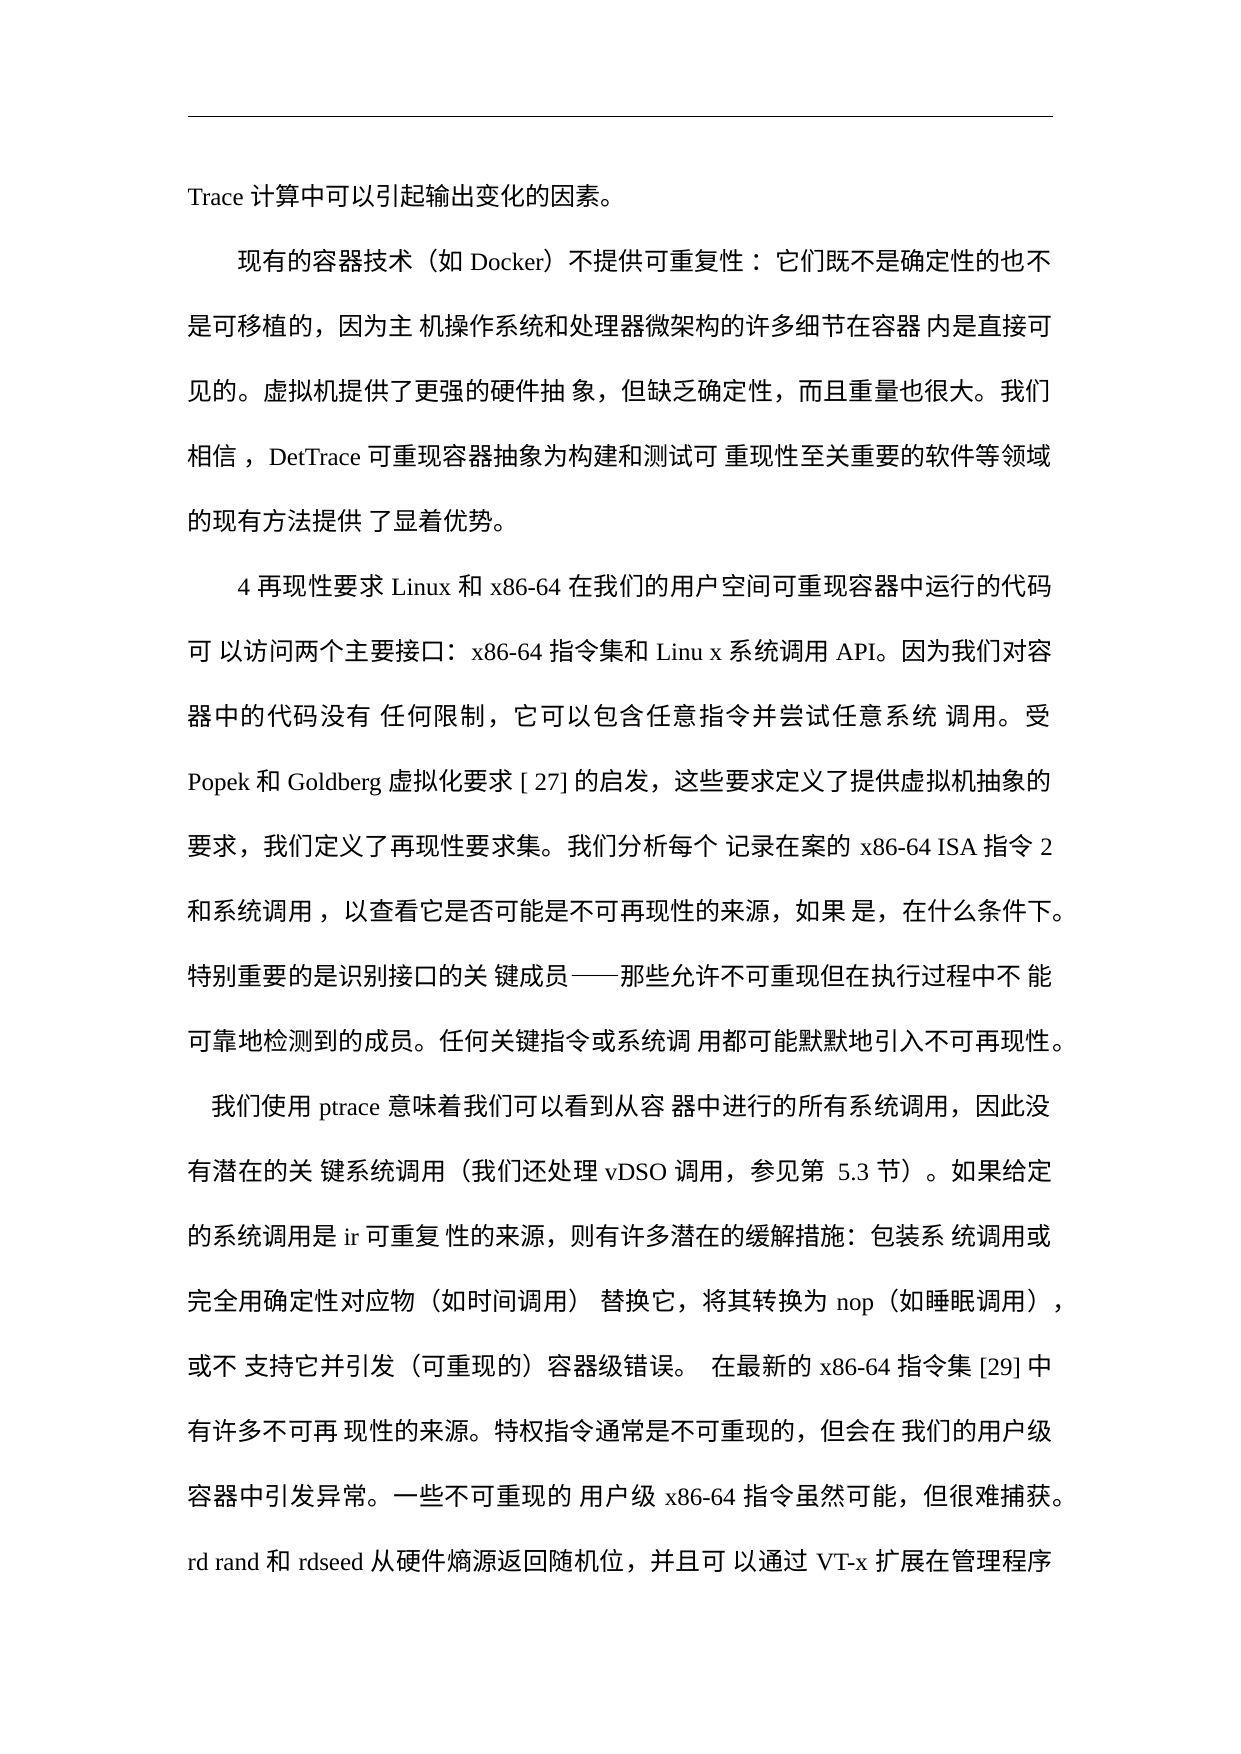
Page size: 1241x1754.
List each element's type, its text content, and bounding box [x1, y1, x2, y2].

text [187, 552, 1053, 1592]
text 现有的容器技术（如 Docker）不提供可重复性 ：它们既不是确定性的也不是可移植的，因为主 机操作系统和处理器微架构的许多细节在容器 内是直接可见的。虚拟机提供了更强的硬件抽 象，但缺乏确定性，而且重量也很大。我们相信 ，DetTrace 可重现容器抽象为构建和测试可 重现性至关重要的软件等领域的现有方法提供 了显着优势。 [187, 227, 1053, 552]
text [187, 162, 1053, 227]
